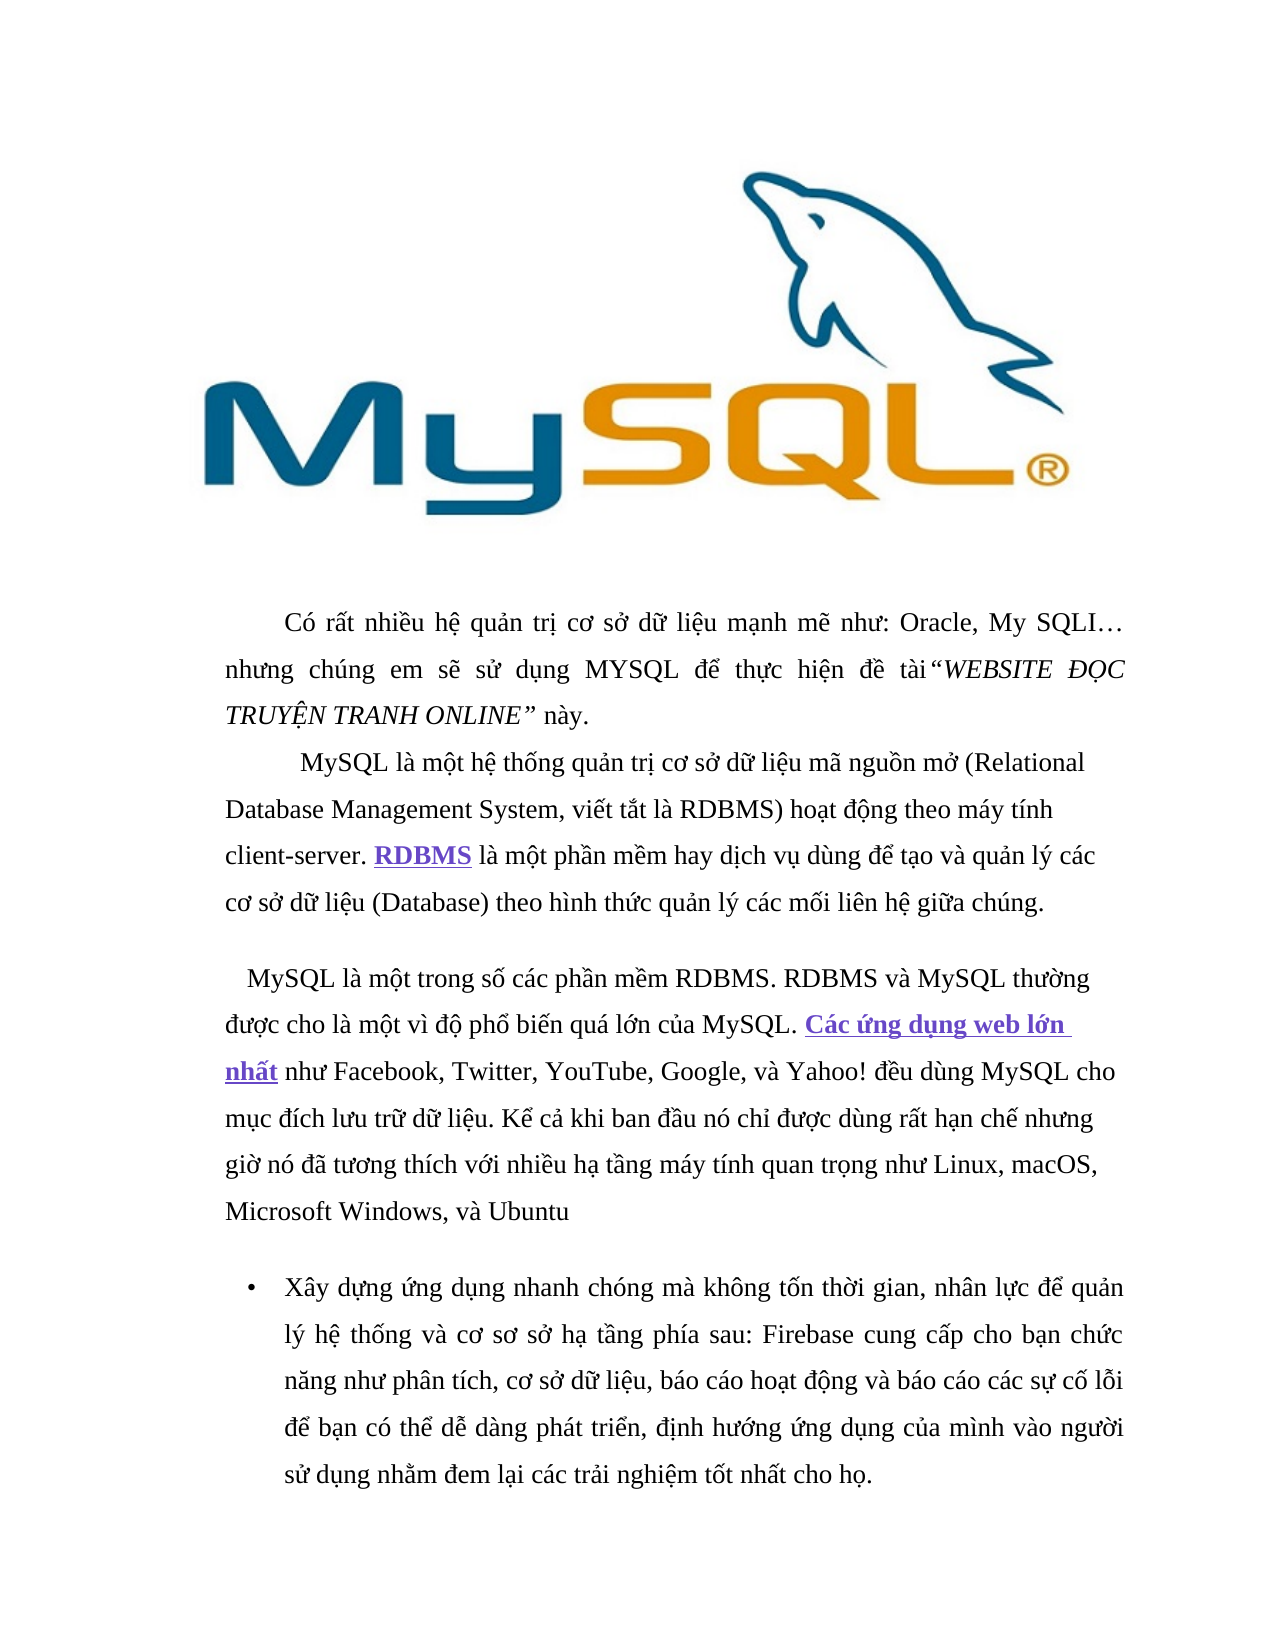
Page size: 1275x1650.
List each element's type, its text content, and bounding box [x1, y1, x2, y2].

list MySQL là một trong số các phần mềm RDBMS. RDBMS và MySQL thường được cho là một vì độ phổ biến quá lớn của MySQL. Các ứng dụng web lớn nhất như Facebook, Twitter, YouTube, Google, và Yahoo! đều dùng MySQL cho mục đích lưu trữ dữ liệu. Kể cả khi ban đầu nó chỉ được dùng rất hạn chế nhưng giờ nó đã tương thích với nhiều hạ tầng máy tính quan trọng như Linux, macOS, Microsoft Windows, và Ubuntu [225, 962, 1125, 1226]
text MySQL là một hệ thống quản trị cơ sở dữ liệu mã nguồn mở (Relational Database Management System, viết tắt là RDBMS) hoạt động theo máy tính client-server. RDBMS là một phần mềm hay dịch vụ dùng để tạo và quản lý các cơ sở dữ liệu (Database) theo hình thức quản lý các mối liên hệ giữa chúng. [225, 746, 1125, 917]
picture [176, 150, 1099, 535]
text Có rất nhiều hệ quản trị cơ sở dữ liệu mạnh mẽ như: Oracle, My SQLI… nhưng chúng em sẽ sử dụng MYSQL để thực hiện đề tài“WEBSITE ĐỌC TRUYỆN TRANH ONLINE” này. [225, 606, 1125, 731]
list Xây dựng ứng dụng nhanh chóng mà không tốn thời gian, nhân lực để quản lý hệ thống và cơ sơ sở hạ tầng phía sau: Firebase cung cấp cho bạn chức năng như phân tích, cơ sở dữ liệu, báo cáo hoạt động và báo cáo các sự cố lỗi để bạn có thể dễ dàng phát triển, định hướng ứng dụng của mình vào người sử dụng nhằm đem lại các trải nghiệm tốt nhất cho họ. [247, 1271, 1125, 1489]
